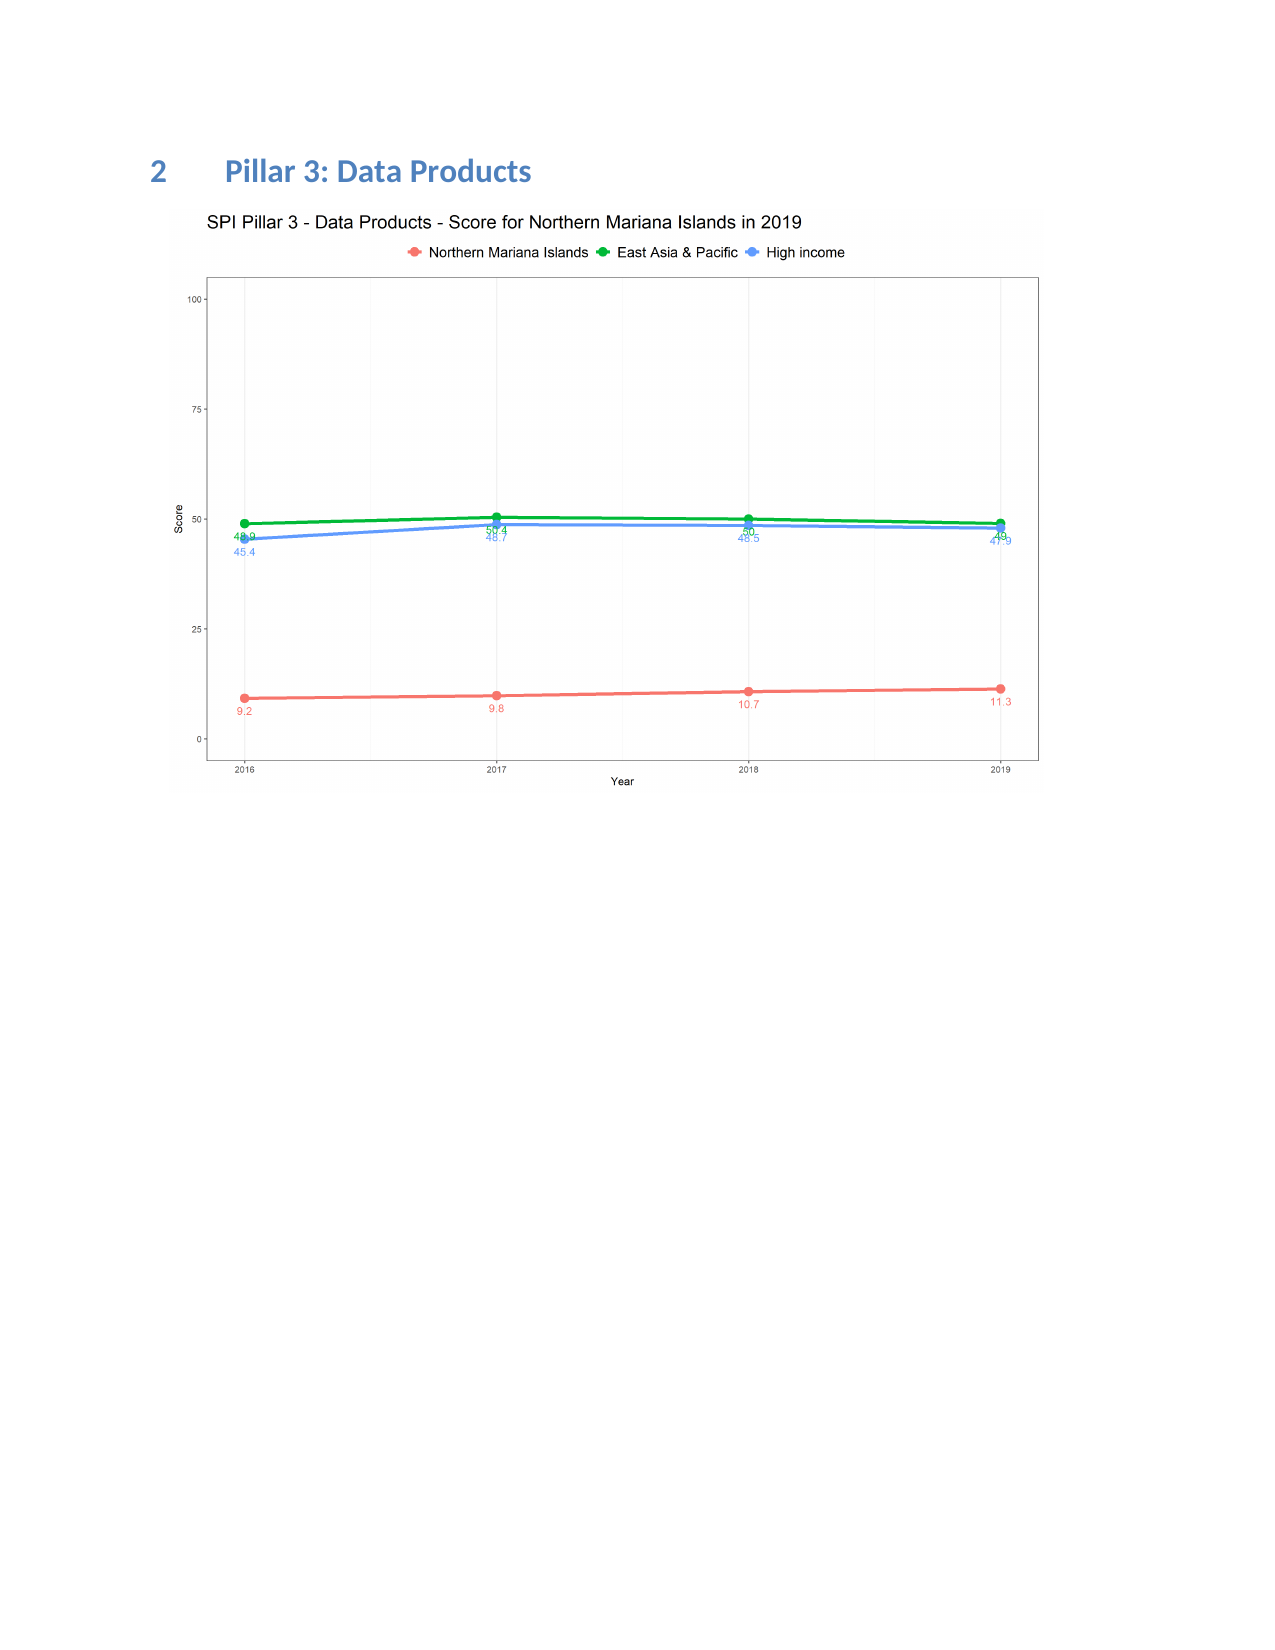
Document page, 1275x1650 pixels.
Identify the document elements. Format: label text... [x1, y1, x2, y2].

picture [168, 209, 1044, 793]
subtitle 2 Pillar 3: Data Products [150, 150, 1125, 191]
